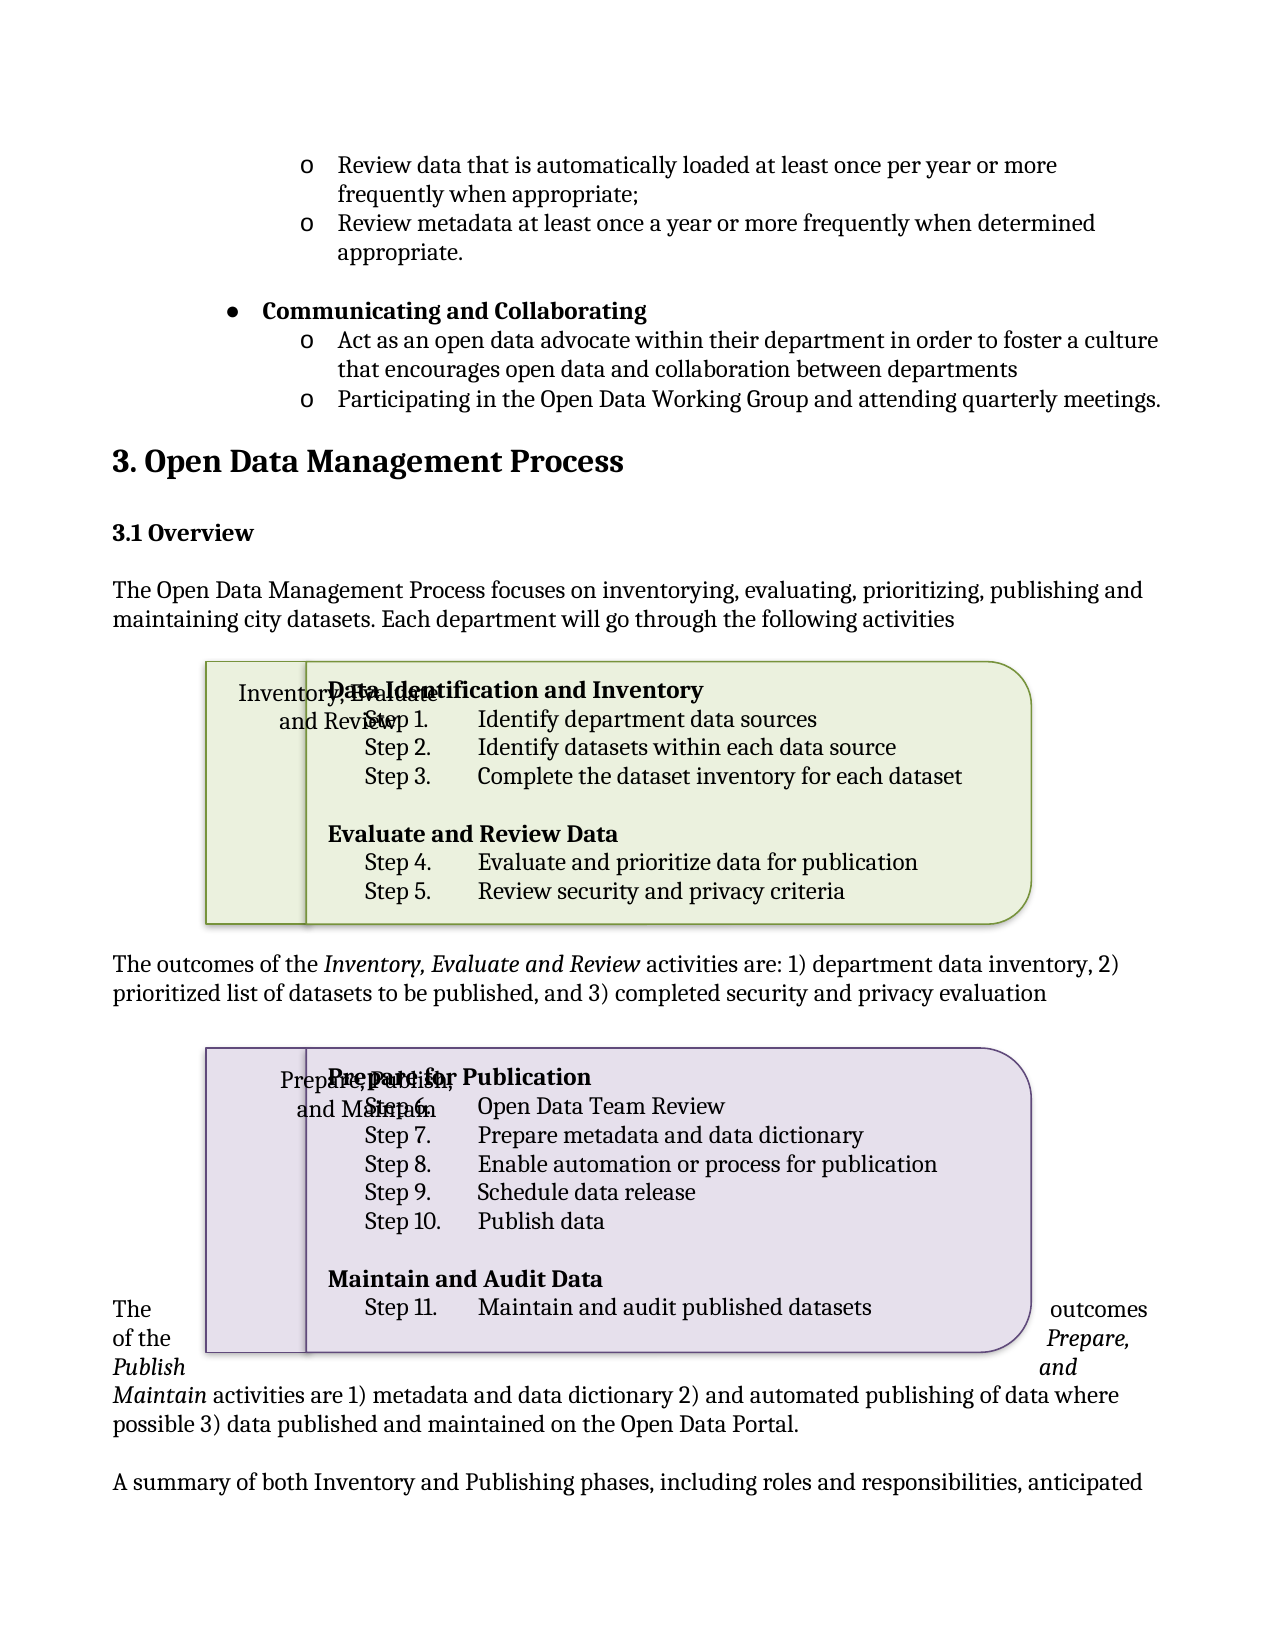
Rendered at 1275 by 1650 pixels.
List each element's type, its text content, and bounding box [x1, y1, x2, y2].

text 3.1 Overview [112, 519, 1162, 548]
text The outcomes of the Inventory, Evaluate and Review activities are: 1) department data inventory, 2) prioritized list of datasets to be published, and 3) completed security and privacy evaluation [112, 950, 1162, 1008]
text The outcomes of the Prepare, Publish and Maintain activities are 1) metadata and data dictionary 2) and automated publishing of data where possible 3) data published and maintained on the Open Data Portal. [112, 1295, 1162, 1439]
list Communicating and Collaborating [225, 296, 1162, 325]
text The Open Data Management Process focuses on inventorying, evaluating, prioritizing, publishing and maintaining city datasets. Each department will go through the following activities [112, 576, 1162, 634]
list Act as an open data advocate within their department in order to foster a culture that encourages open data and collaboration between departments [300, 325, 1162, 384]
text 3. Open Data Management Process [112, 442, 1162, 481]
list Review data that is automatically loaded at least once per year or more frequently when appropriate; [300, 150, 1162, 208]
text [112, 1468, 1162, 1496]
list Participating in the Open Data Working Group and attending quarterly meetings. [300, 384, 1162, 413]
list Review metadata at least once a year or more frequently when determined appropriate. [300, 208, 1162, 267]
